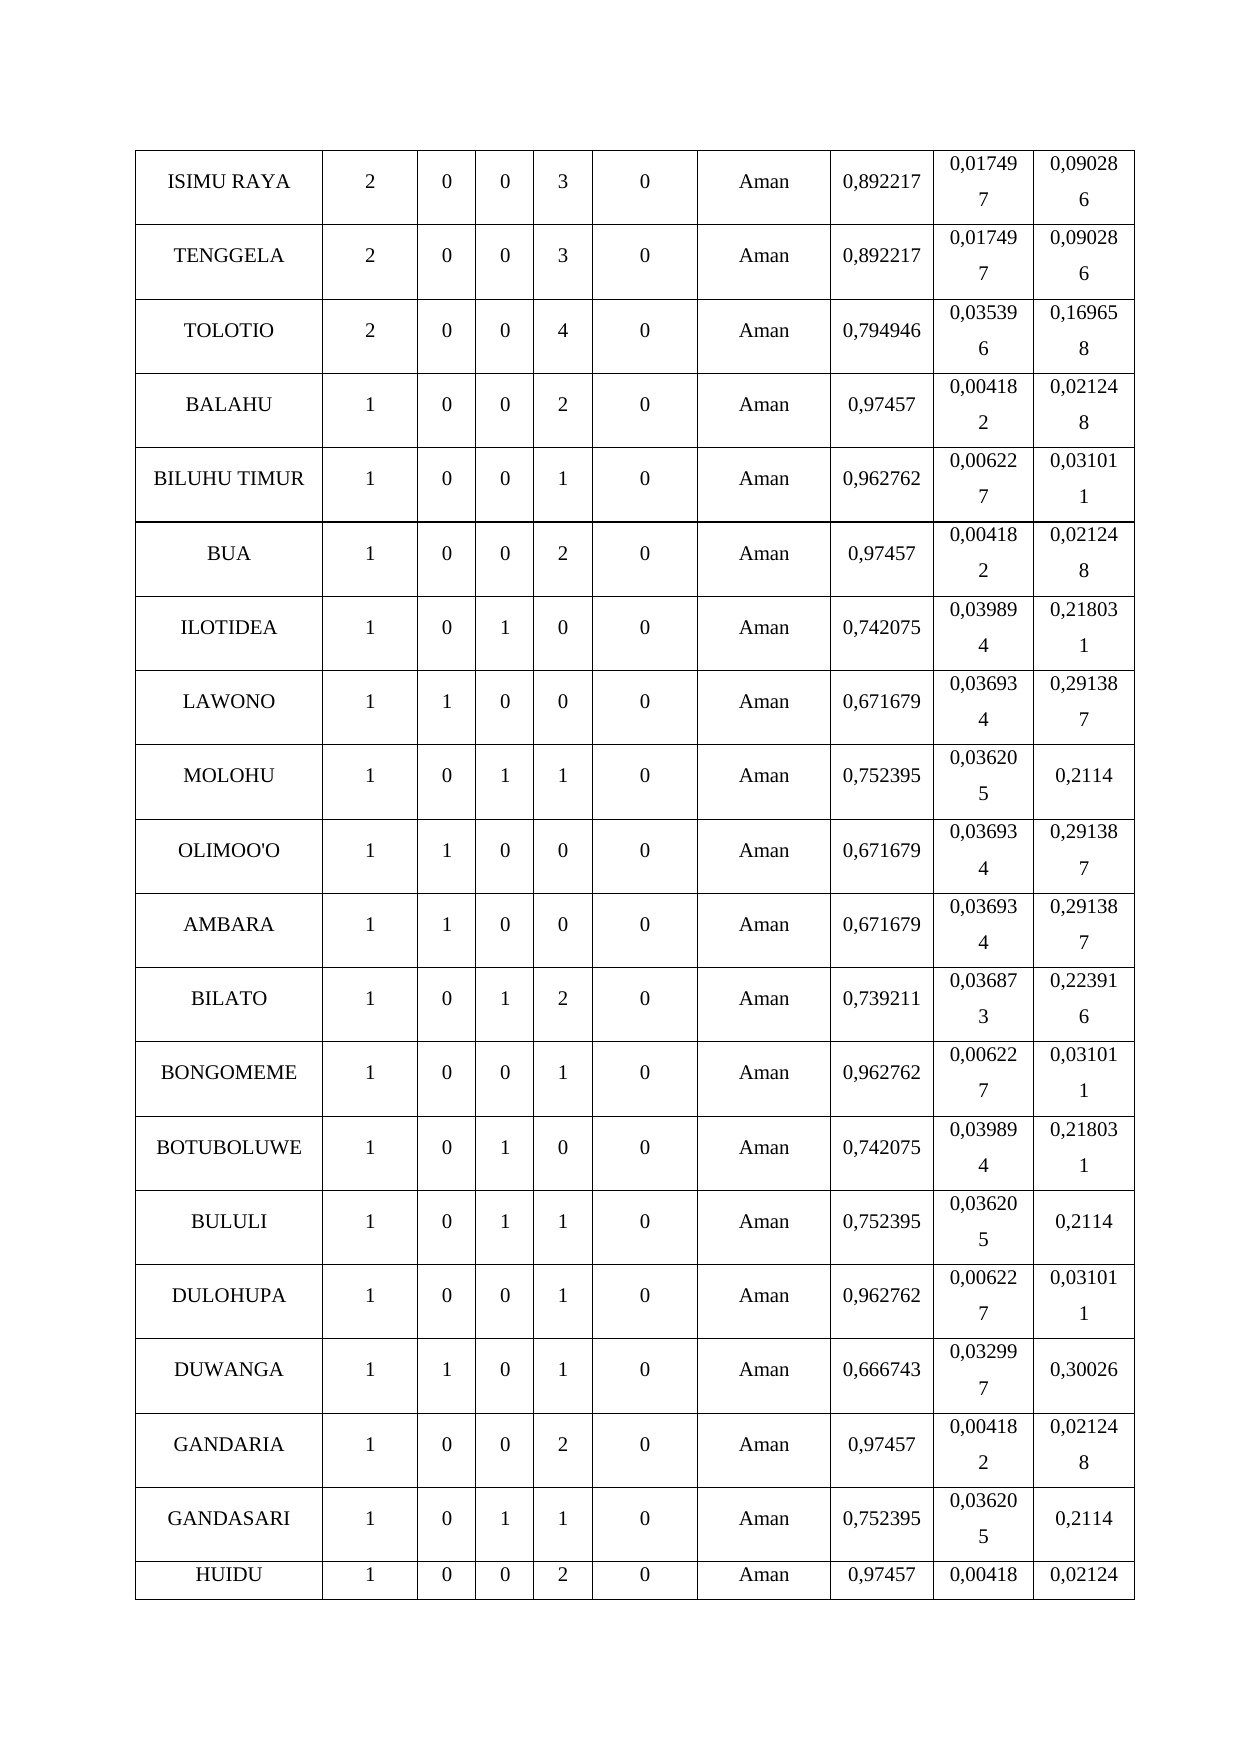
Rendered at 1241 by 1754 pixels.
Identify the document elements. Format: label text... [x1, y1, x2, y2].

table_cell 1 [534, 1191, 592, 1264]
table_cell 4 [534, 300, 592, 373]
table_cell 0,036205 [934, 1191, 1033, 1264]
table_cell 1 [476, 1117, 533, 1190]
table_cell 0 [593, 1042, 697, 1116]
table_cell 0 [593, 671, 697, 744]
table_cell 0 [418, 523, 475, 596]
table_cell Aman [698, 151, 830, 224]
table_cell 1 [323, 374, 417, 447]
table_cell ISIMU RAYA [136, 151, 322, 224]
table_cell 1 [476, 597, 533, 670]
table_cell 0,036205 [934, 1488, 1033, 1561]
table_cell 0,021248 [1034, 374, 1134, 447]
table_cell 0 [534, 671, 592, 744]
table_cell 0,752395 [831, 1488, 933, 1561]
table_cell 1 [323, 448, 417, 521]
table_cell 0,004182 [934, 374, 1033, 447]
table_cell 0 [593, 820, 697, 893]
table_cell 0,032997 [934, 1339, 1033, 1413]
table_cell TOLOTIO [136, 300, 322, 373]
table_cell 0,017497 [934, 151, 1033, 224]
table_cell 0 [418, 968, 475, 1041]
table_cell 0 [593, 968, 697, 1041]
table_cell 0,004182 [934, 523, 1033, 596]
table_cell 1 [534, 1042, 592, 1116]
table_cell 0 [593, 1191, 697, 1264]
table_cell 0,962762 [831, 1265, 933, 1338]
table_cell 0,218031 [1034, 597, 1134, 670]
table_cell 0,97457 [831, 523, 933, 596]
table_cell 0,021248 [1034, 1562, 1134, 1599]
table_cell 0,962762 [831, 448, 933, 521]
table_cell 0,30026 [1034, 1339, 1134, 1413]
table_cell 0,090286 [1034, 151, 1134, 224]
table_cell 0,97457 [831, 1414, 933, 1487]
table_cell 0,671679 [831, 820, 933, 893]
table_cell Aman [698, 523, 830, 596]
table_cell 0,035396 [934, 300, 1033, 373]
table_cell 0,962762 [831, 1042, 933, 1116]
table_cell 1 [323, 1042, 417, 1116]
table_cell 1 [534, 1488, 592, 1561]
table_cell 1 [534, 1339, 592, 1413]
table_cell GANDASARI [136, 1488, 322, 1561]
table_cell 0,039894 [934, 597, 1033, 670]
table_cell BILUHU TIMUR [136, 448, 322, 521]
table_cell 0,739211 [831, 968, 933, 1041]
table_cell Aman [698, 820, 830, 893]
table_cell 2 [323, 300, 417, 373]
table_cell BONGOMEME [136, 1042, 322, 1116]
table_cell 0,036934 [934, 894, 1033, 967]
table_cell 0,752395 [831, 745, 933, 818]
table_cell 1 [323, 968, 417, 1041]
table_cell 0 [534, 597, 592, 670]
table_cell 0 [534, 1117, 592, 1190]
table_cell 1 [323, 820, 417, 893]
table_cell 0 [476, 448, 533, 521]
table_cell 0,291387 [1034, 820, 1134, 893]
table_cell 0,004182 [934, 1562, 1033, 1599]
table_cell 0 [418, 448, 475, 521]
table_cell BILATO [136, 968, 322, 1041]
table_cell 1 [323, 745, 417, 818]
table_cell Aman [698, 1339, 830, 1413]
table_cell 0 [418, 597, 475, 670]
table_cell 2 [534, 1414, 592, 1487]
table_cell 0 [476, 300, 533, 373]
table_cell 0 [593, 894, 697, 967]
table_cell 1 [418, 671, 475, 744]
table_cell 0,742075 [831, 1117, 933, 1190]
table_cell 0 [476, 374, 533, 447]
table_cell DUWANGA [136, 1339, 322, 1413]
table_cell Aman [698, 1265, 830, 1338]
table_cell 0 [593, 745, 697, 818]
table_cell MOLOHU [136, 745, 322, 818]
table_cell Aman [698, 968, 830, 1041]
table_cell 1 [323, 1488, 417, 1561]
table_cell 2 [323, 151, 417, 224]
table_cell 0,006227 [934, 448, 1033, 521]
table_cell Aman [698, 1562, 830, 1599]
table_cell BOTUBOLUWE [136, 1117, 322, 1190]
table_cell 0 [476, 894, 533, 967]
table_cell 0 [593, 1562, 697, 1599]
table_cell 1 [323, 1562, 417, 1599]
table_cell OLIMOO'O [136, 820, 322, 893]
table_cell 0 [418, 300, 475, 373]
table_cell 0 [476, 671, 533, 744]
table_cell 0,2114 [1034, 745, 1134, 818]
table_cell HUIDU [136, 1562, 322, 1599]
table_cell 0 [418, 1191, 475, 1264]
table_cell 0 [593, 1414, 697, 1487]
table_cell 1 [418, 894, 475, 967]
table_cell 1 [323, 894, 417, 967]
table_cell 0,006227 [934, 1265, 1033, 1338]
table_cell Aman [698, 1042, 830, 1116]
table_cell 0,004182 [934, 1414, 1033, 1487]
table_cell 0 [418, 745, 475, 818]
table_cell 0 [593, 1339, 697, 1413]
table_cell 0,169658 [1034, 300, 1134, 373]
table_cell 0 [418, 1562, 475, 1599]
table_cell Aman [698, 597, 830, 670]
table_cell 3 [534, 151, 592, 224]
table_cell 0 [418, 1265, 475, 1338]
table_cell 0 [593, 151, 697, 224]
table_cell 0 [534, 820, 592, 893]
table_cell 0,752395 [831, 1191, 933, 1264]
table_cell 0 [593, 597, 697, 670]
table_cell 0 [476, 820, 533, 893]
table_cell 0,090286 [1034, 225, 1134, 298]
table_cell 0 [476, 1414, 533, 1487]
table_cell 0 [593, 225, 697, 298]
table_cell 0 [418, 151, 475, 224]
table_cell 0,2114 [1034, 1488, 1134, 1561]
table_cell 2 [534, 968, 592, 1041]
table_cell 0,892217 [831, 151, 933, 224]
table_cell 0,671679 [831, 671, 933, 744]
table_cell Aman [698, 1488, 830, 1561]
table_cell 0,031011 [1034, 448, 1134, 521]
table_cell 0,017497 [934, 225, 1033, 298]
table_cell 0 [418, 225, 475, 298]
table_cell 0 [476, 523, 533, 596]
table_cell 1 [323, 671, 417, 744]
table_cell 0,036205 [934, 745, 1033, 818]
table_cell 0,671679 [831, 894, 933, 967]
table_cell BALAHU [136, 374, 322, 447]
table_cell 1 [418, 820, 475, 893]
table_cell 1 [323, 1414, 417, 1487]
table_cell 0 [593, 300, 697, 373]
table_cell Aman [698, 448, 830, 521]
table_cell 1 [534, 448, 592, 521]
table_cell 0 [418, 1042, 475, 1116]
table_cell 0,97457 [831, 1562, 933, 1599]
table_cell 0,031011 [1034, 1265, 1134, 1338]
table_cell 1 [323, 597, 417, 670]
table_cell 2 [534, 1562, 592, 1599]
table_cell LAWONO [136, 671, 322, 744]
table_cell 0,291387 [1034, 894, 1134, 967]
table_cell 0 [476, 1265, 533, 1338]
table_cell Aman [698, 745, 830, 818]
table_cell AMBARA [136, 894, 322, 967]
table_cell Aman [698, 225, 830, 298]
table_cell 0,892217 [831, 225, 933, 298]
table_cell 0,742075 [831, 597, 933, 670]
table_cell 0,036934 [934, 671, 1033, 744]
table_cell 0 [476, 225, 533, 298]
table_cell 1 [534, 745, 592, 818]
table_cell 0,223916 [1034, 968, 1134, 1041]
table_cell Aman [698, 300, 830, 373]
table_cell DULOHUPA [136, 1265, 322, 1338]
table_cell 0 [476, 1339, 533, 1413]
table_cell 0 [534, 894, 592, 967]
table_cell 0 [593, 374, 697, 447]
table_cell 0 [593, 523, 697, 596]
table_cell 0 [593, 1488, 697, 1561]
table_cell 0,794946 [831, 300, 933, 373]
table_cell 0 [476, 1562, 533, 1599]
table_cell 0,97457 [831, 374, 933, 447]
table_cell 0,021248 [1034, 1414, 1134, 1487]
table_cell 0 [476, 151, 533, 224]
table_cell 2 [323, 225, 417, 298]
table_cell 0,2114 [1034, 1191, 1134, 1264]
table_cell BULULI [136, 1191, 322, 1264]
table_cell ILOTIDEA [136, 597, 322, 670]
table_cell 2 [534, 374, 592, 447]
table_cell 1 [476, 745, 533, 818]
table_cell 0,291387 [1034, 671, 1134, 744]
table_cell 0,036934 [934, 820, 1033, 893]
table_cell 0 [418, 1414, 475, 1487]
table_cell 0,006227 [934, 1042, 1033, 1116]
table_cell 0,036873 [934, 968, 1033, 1041]
table_cell 1 [323, 523, 417, 596]
table_cell 1 [323, 1117, 417, 1190]
table_cell 0,039894 [934, 1117, 1033, 1190]
table_cell 0,218031 [1034, 1117, 1134, 1190]
table_cell 1 [323, 1265, 417, 1338]
table_cell Aman [698, 671, 830, 744]
table_cell 1 [476, 1191, 533, 1264]
table_cell Aman [698, 374, 830, 447]
table_cell 0 [418, 1488, 475, 1561]
table_cell 3 [534, 225, 592, 298]
table_cell 1 [476, 1488, 533, 1561]
table_cell Aman [698, 1117, 830, 1190]
table_cell 0 [418, 1117, 475, 1190]
table_cell Aman [698, 894, 830, 967]
table_cell 0 [418, 374, 475, 447]
table_cell 1 [418, 1339, 475, 1413]
table_cell 0 [593, 1265, 697, 1338]
table_cell 0,666743 [831, 1339, 933, 1413]
table_cell Aman [698, 1414, 830, 1487]
table_cell 0 [476, 1042, 533, 1116]
table_cell 0,031011 [1034, 1042, 1134, 1116]
table_cell BUA [136, 523, 322, 596]
table_cell Aman [698, 1191, 830, 1264]
table_cell 1 [323, 1191, 417, 1264]
table_cell 0 [593, 1117, 697, 1190]
table_cell 0,021248 [1034, 523, 1134, 596]
table_cell 1 [476, 968, 533, 1041]
table_cell 1 [323, 1339, 417, 1413]
table_cell 1 [534, 1265, 592, 1338]
table_cell 2 [534, 523, 592, 596]
table_cell GANDARIA [136, 1414, 322, 1487]
table_cell TENGGELA [136, 225, 322, 298]
table_cell 0 [593, 448, 697, 521]
